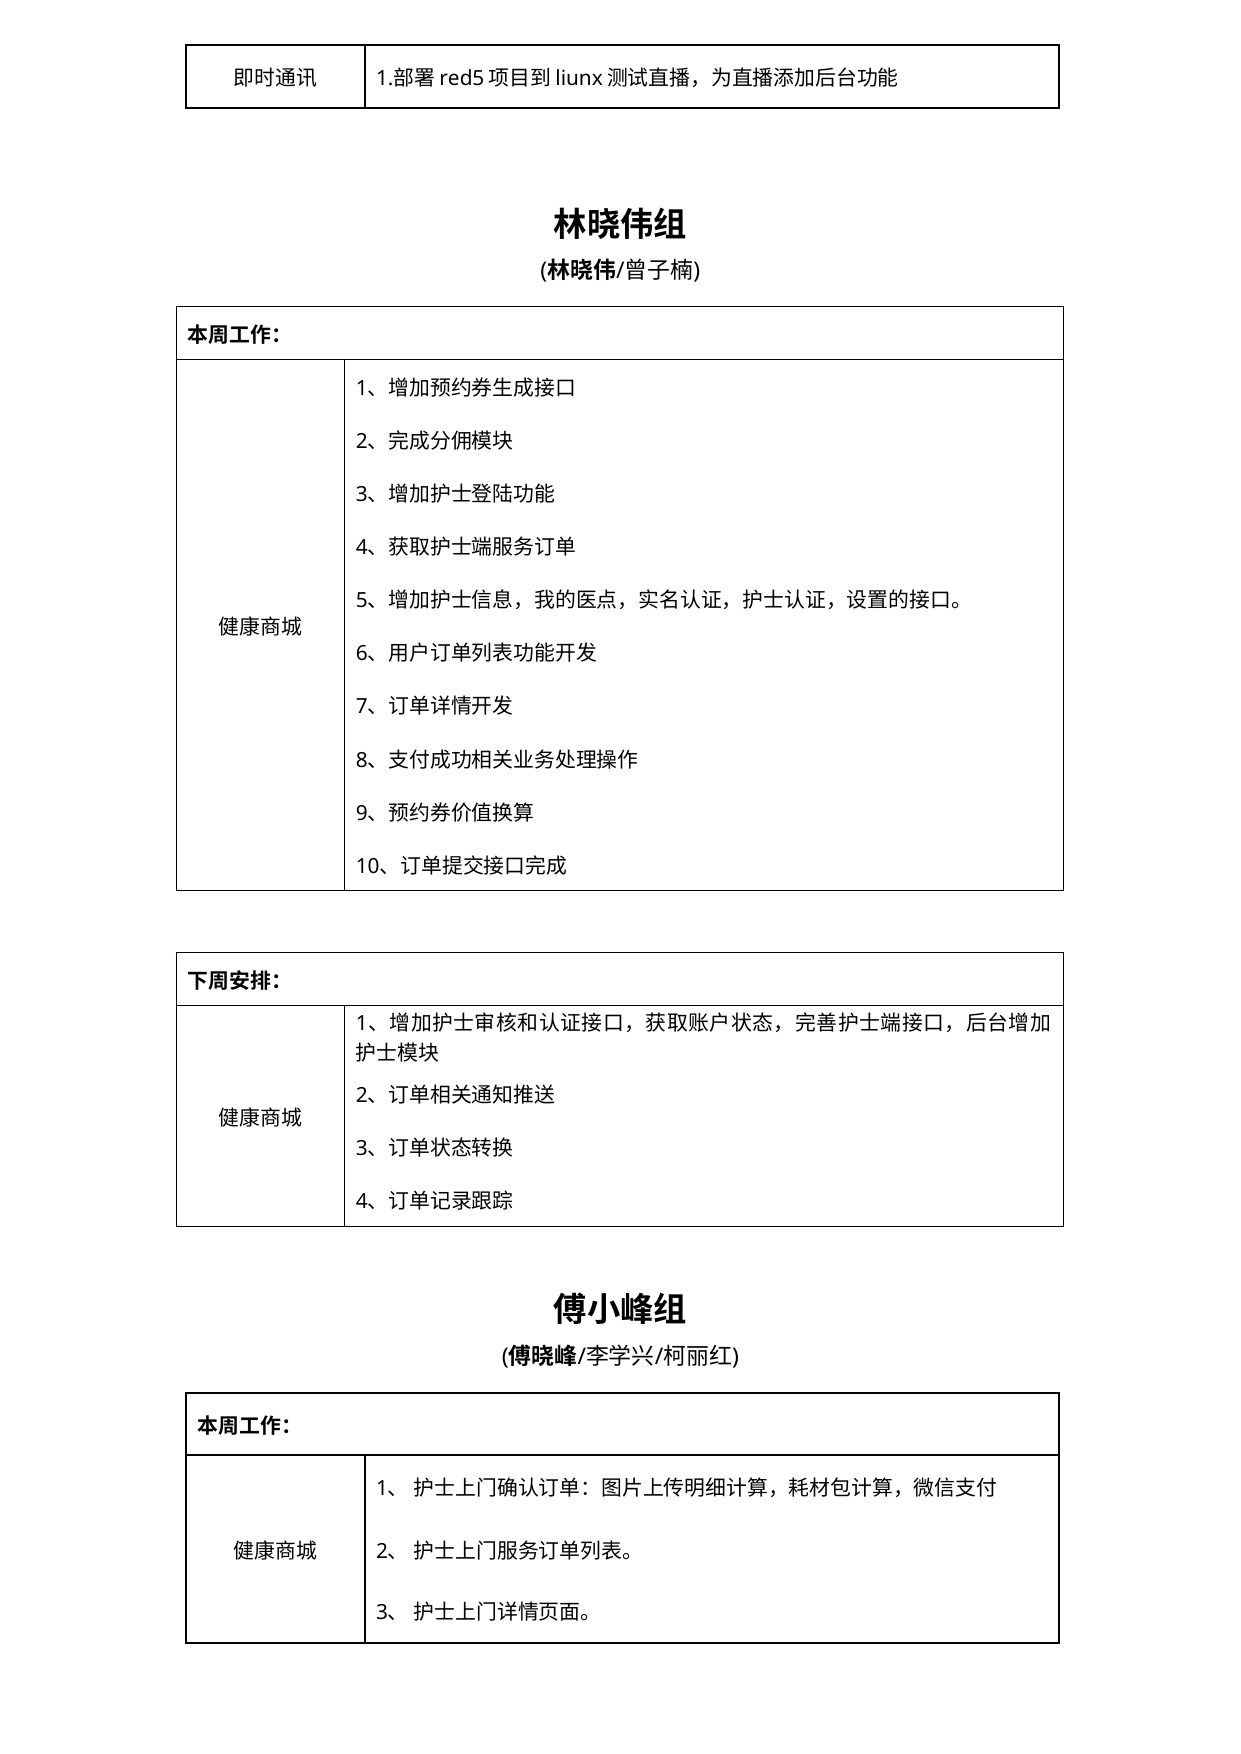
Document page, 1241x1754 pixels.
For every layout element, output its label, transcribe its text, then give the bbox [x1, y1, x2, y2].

table_cell 2、 护士上门服务订单列表。 [366, 1517, 1058, 1579]
table_cell 健康商城 [187, 1456, 364, 1642]
title 傅小峰组 [187, 1283, 1053, 1331]
table_cell 4、获取护士端服务订单 [345, 519, 1063, 572]
table_cell 健康商城 [177, 1006, 344, 1226]
table_cell 2、完成分佣模块 [345, 412, 1063, 465]
table_cell 健康商城 [177, 360, 344, 890]
table_cell 5、增加护士信息，我的医点，实名认证，护士认证，设置的接口。 [345, 572, 1063, 625]
table_cell 7、订单详情开发 [345, 678, 1063, 731]
table_cell 3、订单状态转换 [345, 1120, 1063, 1173]
table_header 本周工作： [177, 307, 1063, 359]
text (傅晓峰/李学兴/柯丽红) [187, 1338, 1053, 1371]
table_header 本周工作： [187, 1394, 1058, 1454]
table_cell 4、订单记录跟踪 [345, 1173, 1063, 1226]
table_cell 10、订单提交接口完成 [345, 837, 1063, 890]
table_cell 1、 护士上门确认订单：图片上传明细计算，耗材包计算，微信支付 [366, 1456, 1058, 1517]
table_cell 6、用户订单列表功能开发 [345, 625, 1063, 678]
table_header 下周安排： [177, 953, 1063, 1005]
text (林晓伟/曾子楠) [187, 252, 1053, 285]
table_cell 1、增加护士审核和认证接口，获取账户状态，完善护士端接口，后台增加护士模块 [345, 1006, 1063, 1067]
table_cell 3、增加护士登陆功能 [345, 465, 1063, 518]
table_cell 2、订单相关通知推送 [345, 1067, 1063, 1120]
table_cell 8、支付成功相关业务处理操作 [345, 731, 1063, 784]
table_cell 9、预约券价值换算 [345, 784, 1063, 837]
table_cell 即时通讯 [187, 46, 364, 107]
title 林晓伟组 [187, 197, 1053, 246]
table_cell 1、增加预约券生成接口 [345, 360, 1063, 412]
table_cell 3、 护士上门详情页面。 [366, 1579, 1058, 1642]
table_cell 1.部署red5项目到liunx测试直播，为直播添加后台功能 [366, 46, 1058, 107]
